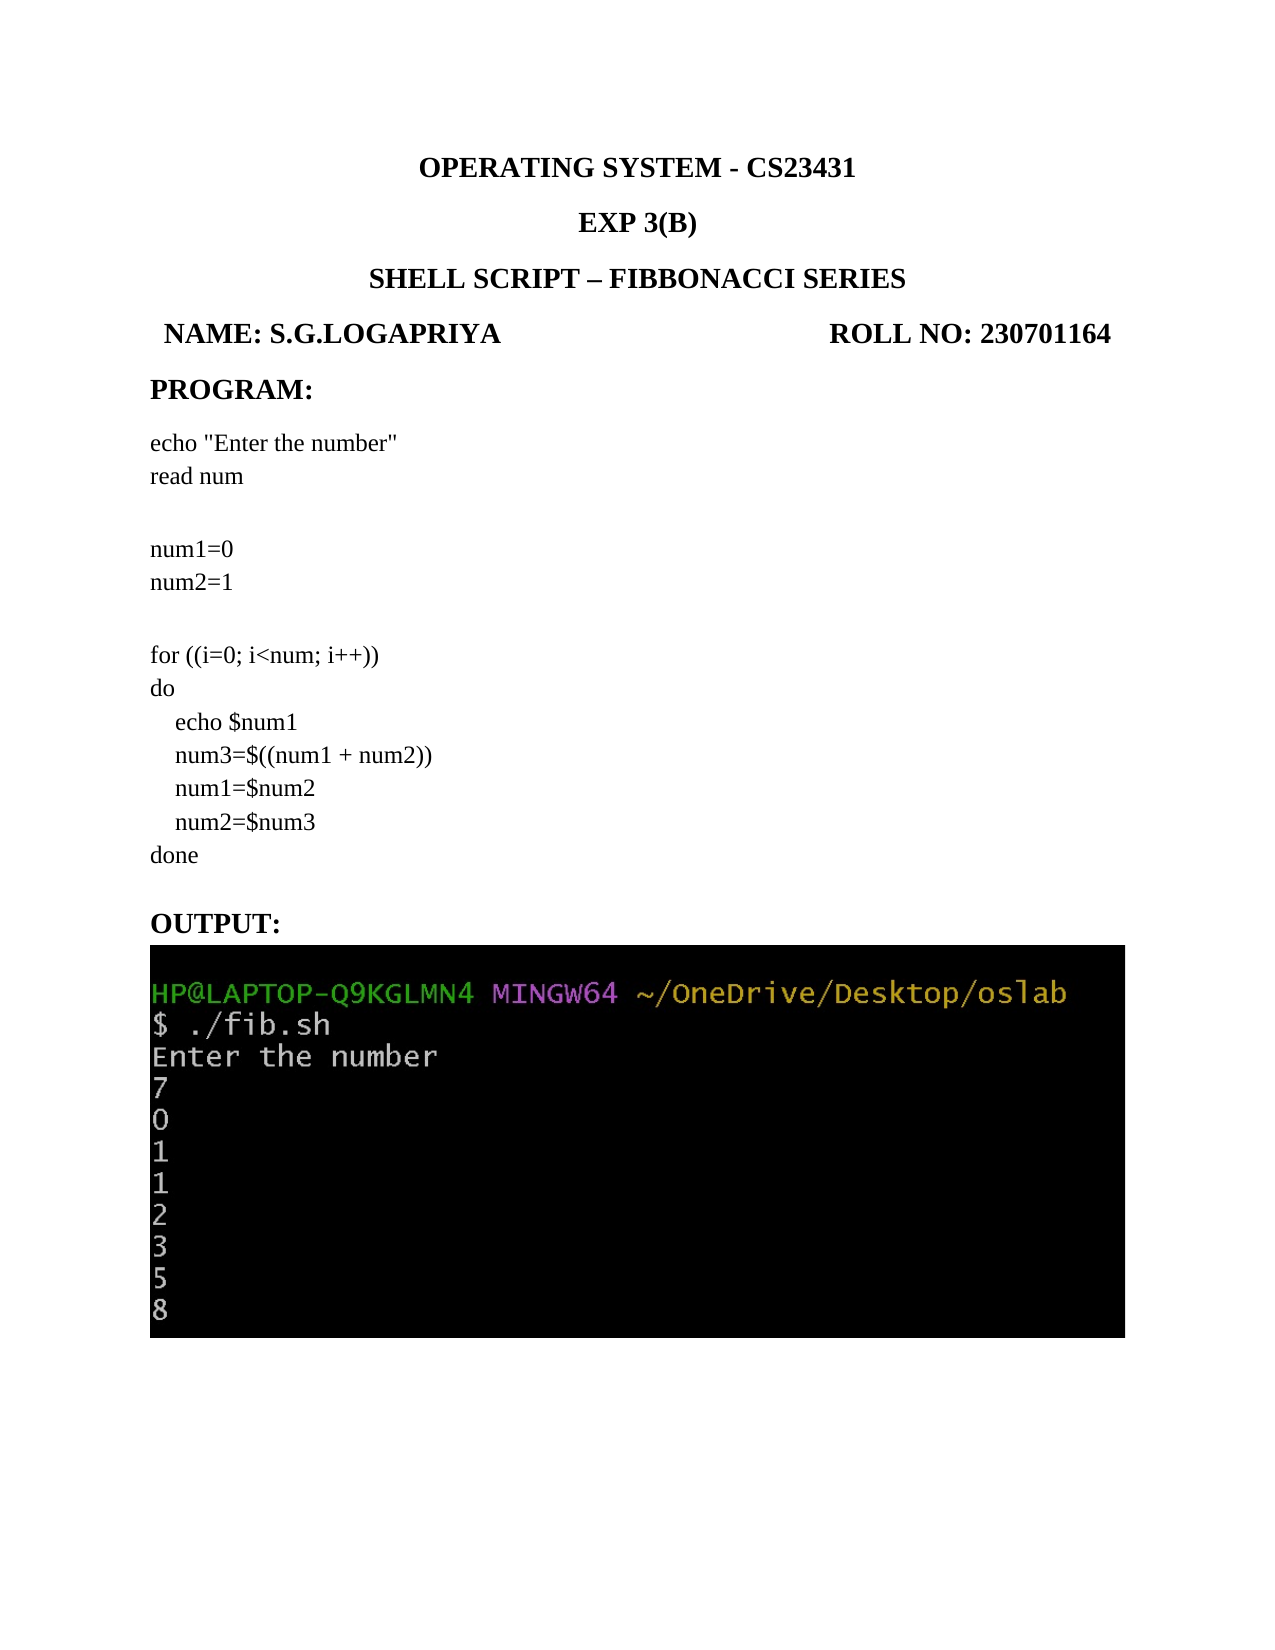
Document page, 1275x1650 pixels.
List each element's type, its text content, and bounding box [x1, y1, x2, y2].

text SHELL SCRIPT – FIBBONACCI SERIES [150, 261, 1125, 294]
text OPERATING SYSTEM - CS23431 [150, 150, 1125, 183]
text OUTPUT: [150, 907, 1125, 940]
text EXP 3(B) [150, 206, 1125, 239]
text NAME: S.G.LOGAPRIYA ROLL NO: 230701164 [150, 317, 1125, 350]
text echo "Enter the number" read num num1=0 num2=1 for ((i=0; i<num; i++)) do echo $num1 num3=$((num1 + num2)) num1=$num2 num2=$num3 [150, 428, 1125, 835]
text PROGRAM: [150, 372, 1125, 406]
picture [150, 945, 1125, 1338]
text done [150, 840, 1125, 869]
